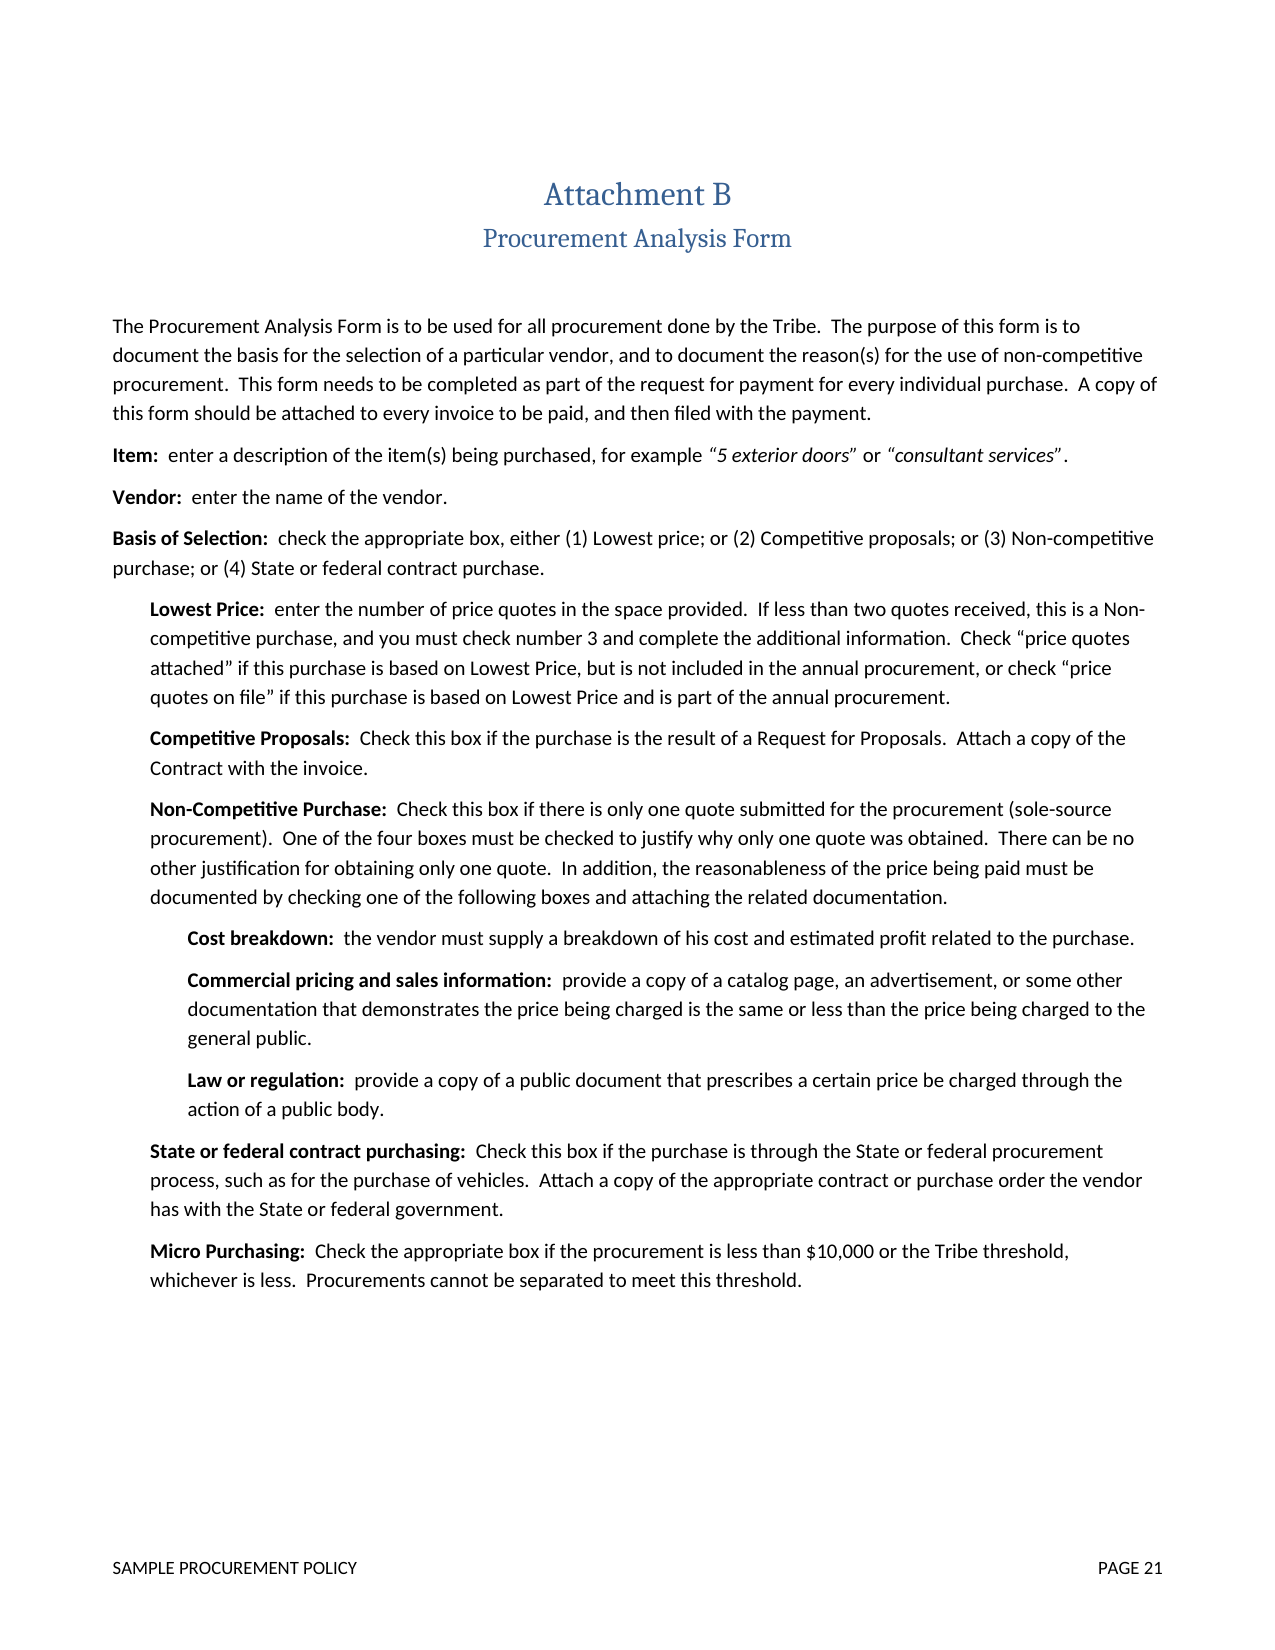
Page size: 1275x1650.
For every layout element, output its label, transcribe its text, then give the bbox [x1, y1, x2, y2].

text Competitive Proposals: Check this box if the purchase is the result of a Request for Proposals. Attach a copy of the Contract with the invoice. [150, 726, 1162, 780]
text The Procurement Analysis Form is to be used for all procurement done by the Tribe. The purpose of this form is to document the basis for the selection of a particular vendor, and to document the reason(s) for the use of non-competitive procurement. This form needs to be completed as part of the request for payment for every individual purchase. A copy of this form should be attached to every invoice to be paid, and then filed with the payment. [112, 313, 1162, 426]
subtitle Procurement Analysis Form [112, 223, 1162, 254]
text Item: enter a description of the item(s) being purchased, for example “5 exterior doors” or “consultant services”. [112, 442, 1162, 468]
text Law or regulation: provide a copy of a public document that prescribes a certain price be charged through the action of a public body. [187, 1067, 1162, 1122]
text Vendor: enter the name of the vendor. [112, 484, 1162, 509]
text Non-Competitive Purchase: Check this box if there is only one quote submitted for the procurement (sole-source procurement). One of the four boxes must be checked to justify why only one quote was obtained. There can be no other justification for obtaining only one quote. In addition, the reasonableness of the price being paid must be documented by checking one of the following boxes and attaching the related documentation. [150, 796, 1162, 909]
text Cost breakdown: the vendor must supply a breakdown of his cost and estimated profit related to the purchase. [187, 926, 1162, 951]
subtitle Attachment B [112, 175, 1162, 213]
text State or federal contract purchasing: Check this box if the purchase is through the State or federal procurement process, such as for the purchase of vehicles. Attach a copy of the appropriate contract or purchase order the vendor has with the State or federal government. [150, 1138, 1162, 1222]
text Basis of Selection: check the appropriate box, either (1) Lowest price; or (2) Competitive proposals; or (3) Non-competitive purchase; or (4) State or federal contract purchase. [112, 526, 1162, 580]
text Lowest Price: enter the number of price quotes in the space provided. If less than two quotes received, this is a Non-competitive purchase, and you must check number 3 and complete the additional information. Check “price quotes attached” if this purchase is based on Lowest Price, but is not included in the annual procurement, or check “price quotes on file” if this purchase is based on Lowest Price and is part of the annual procurement. [150, 596, 1162, 709]
text Commercial pricing and sales information: provide a copy of a catalog page, an advertisement, or some other documentation that demonstrates the price being charged is the same or less than the price being charged to the general public. [187, 967, 1162, 1051]
text Micro Purchasing: Check the appropriate box if the procurement is less than $10,000 or the Tribe threshold, whichever is less. Procurements cannot be separated to meet this threshold. [150, 1238, 1162, 1293]
